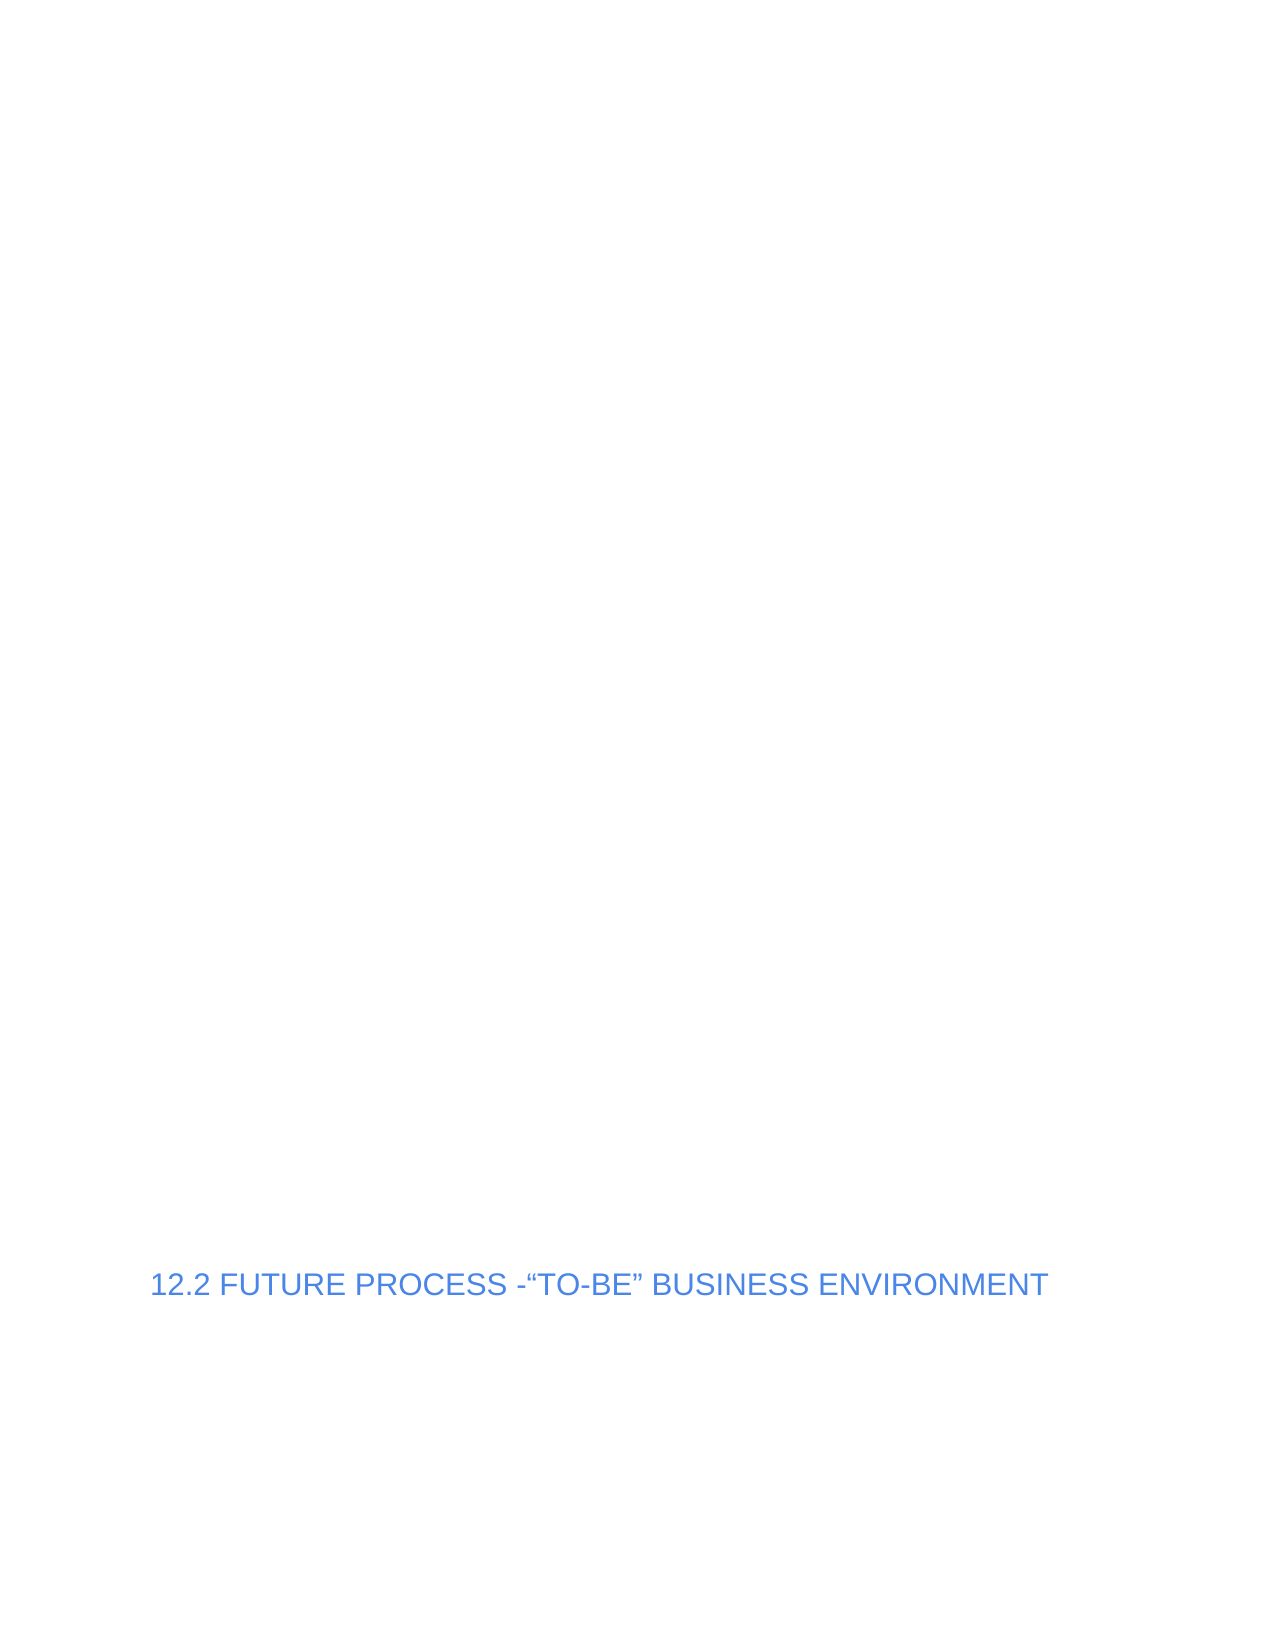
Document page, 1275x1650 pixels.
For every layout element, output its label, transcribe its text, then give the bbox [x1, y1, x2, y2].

text 12.2 FUTURE PROCESS -“TO-BE” BUSINESS ENVIRONMENT [150, 1266, 1125, 1302]
